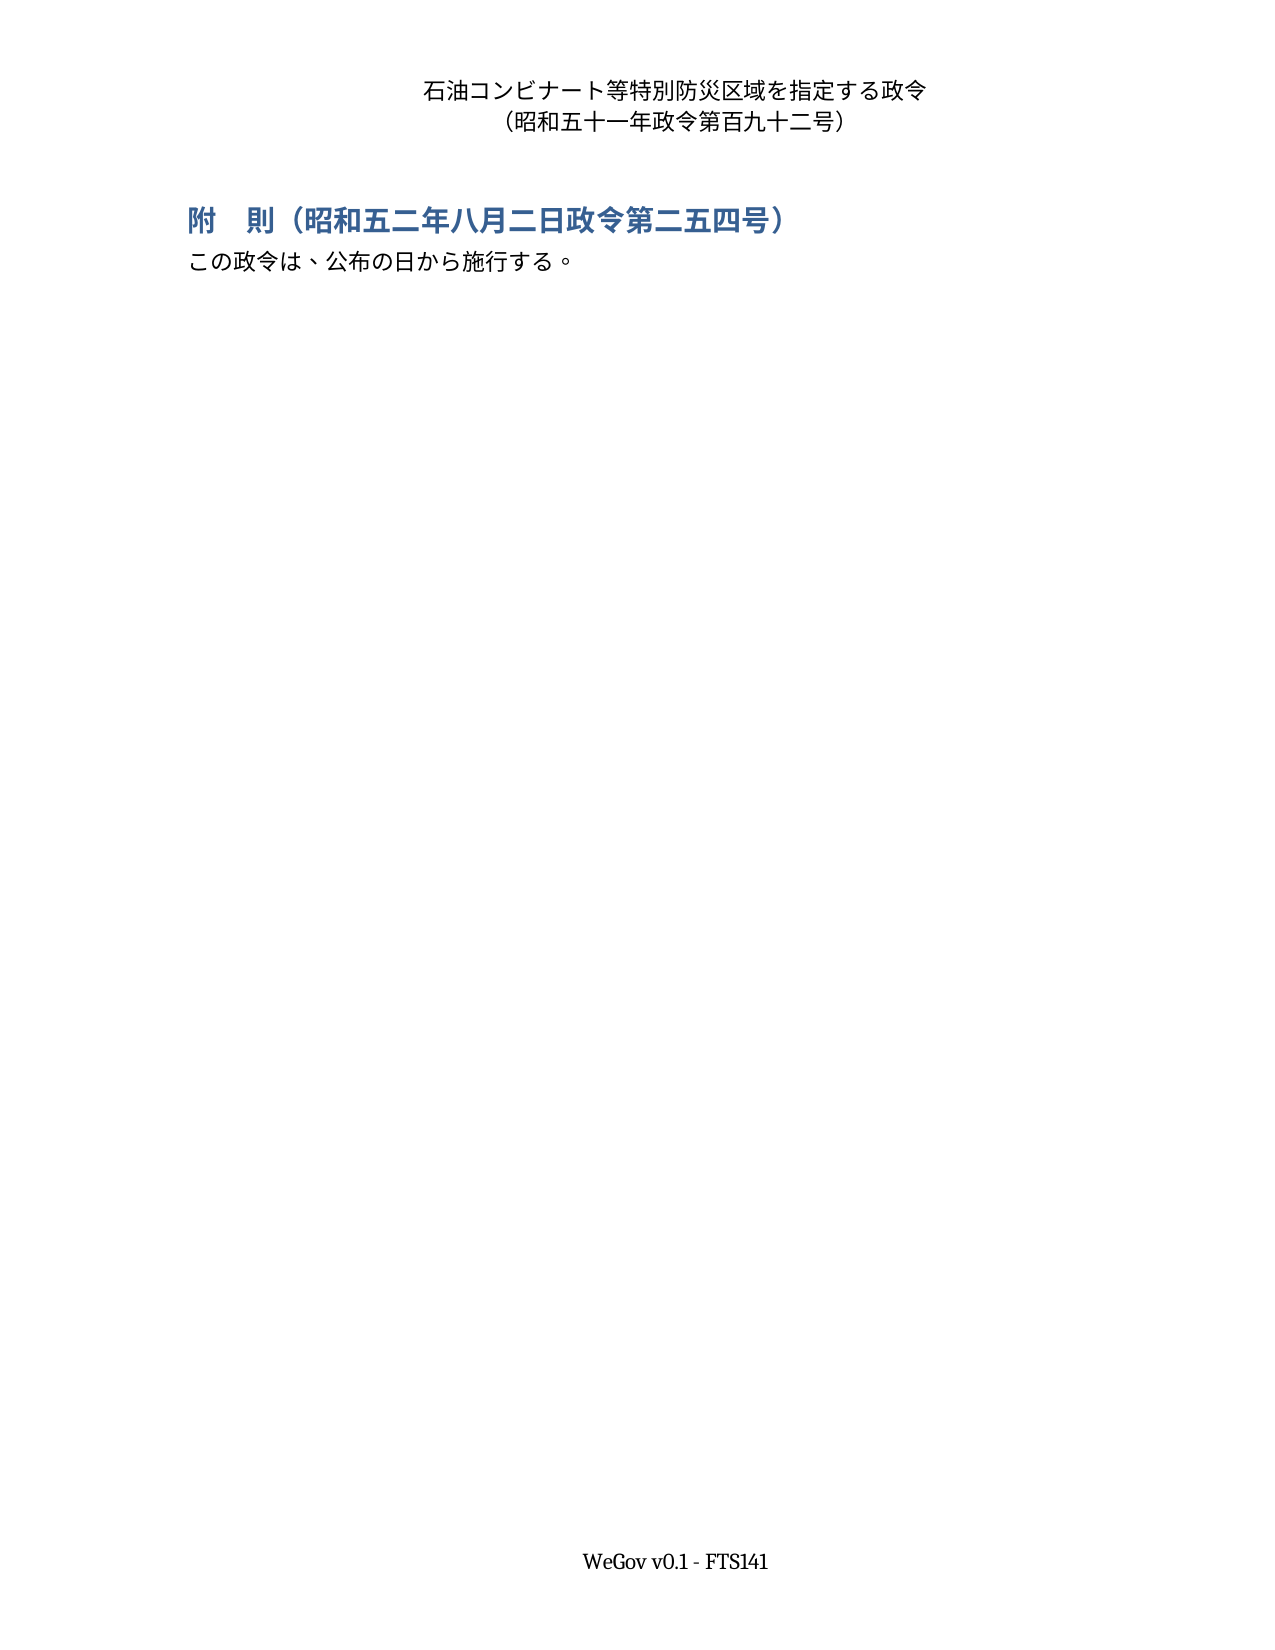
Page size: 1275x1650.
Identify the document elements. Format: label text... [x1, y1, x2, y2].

text この政令は、公布の日から施行する。 [187, 246, 1087, 277]
subtitle 附 則（昭和五二年八月二日政令第二五四号） [187, 200, 1087, 240]
